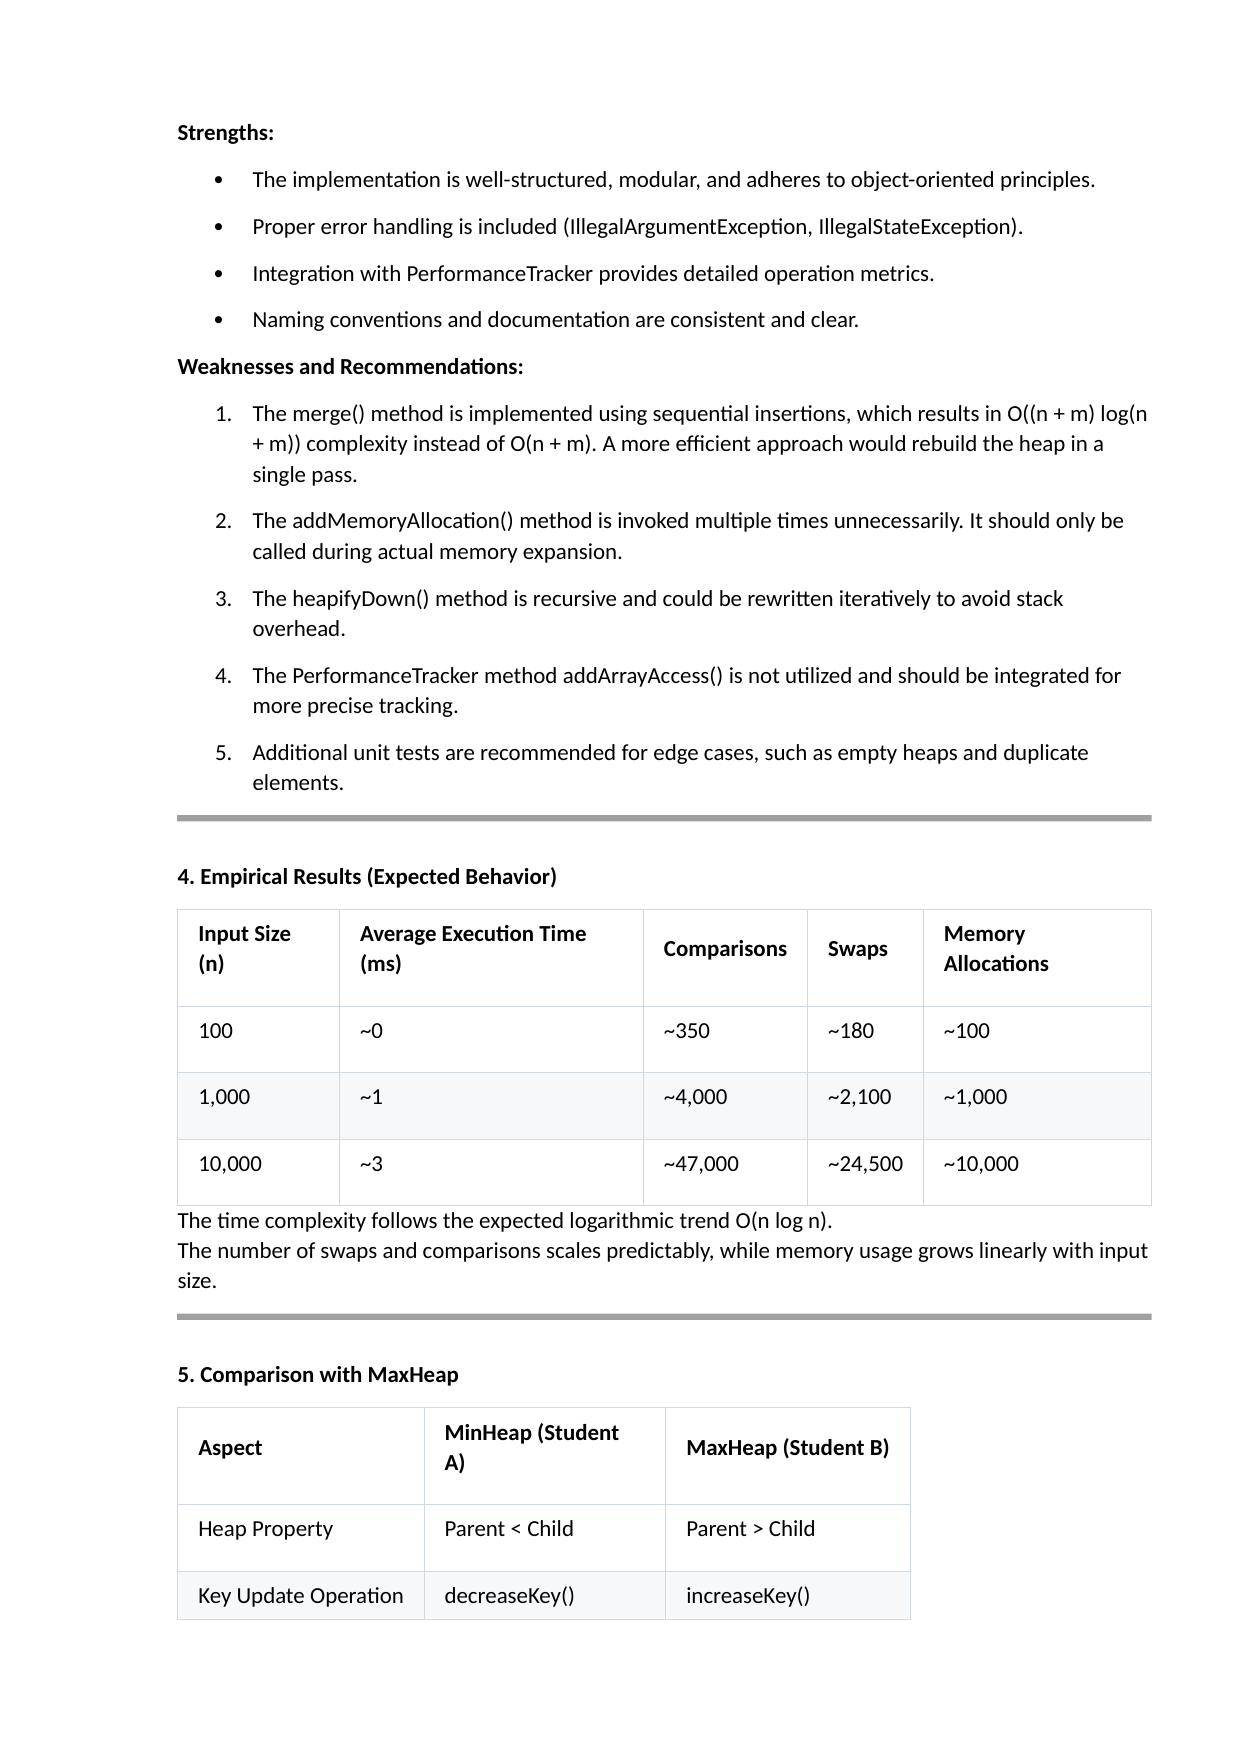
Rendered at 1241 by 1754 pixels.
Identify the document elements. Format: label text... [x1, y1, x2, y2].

table_cell ~24,500 [808, 1140, 923, 1205]
table_cell Parent < Child [425, 1505, 665, 1571]
table_cell 100 [178, 1007, 339, 1072]
list The implementation is well-structured, modular, and adheres to object-oriented principles. [215, 165, 1152, 193]
table_cell ~0 [340, 1007, 643, 1072]
table_header MaxHeap (Student B) [666, 1408, 910, 1504]
table_cell 10,000 [178, 1140, 339, 1205]
table_cell ~10,000 [924, 1140, 1151, 1205]
list The addMemoryAllocation() method is invoked multiple times unnecessarily. It should only be called during actual memory expansion. [215, 507, 1152, 565]
text Strengths: [177, 118, 1152, 146]
text Weaknesses and Recommendations: [177, 352, 1152, 381]
table_cell 1,000 [178, 1073, 339, 1139]
table_cell ~4,000 [644, 1073, 807, 1139]
text The time complexity follows the expected logarithmic trend O(n log n). The number of swaps and comparisons scales predictably, while memory usage grows linearly with input size. [177, 1206, 1152, 1295]
table_header MinHeap (Student A) [425, 1408, 665, 1504]
table_cell ~1,000 [924, 1073, 1151, 1139]
table_header Aspect [178, 1408, 424, 1504]
table_cell decreaseKey() [425, 1572, 665, 1618]
table_header Comparisons [644, 910, 807, 1006]
list The heapifyDown() method is recursive and could be rewritten iteratively to avoid stack overhead. [215, 584, 1152, 642]
table_header Average Execution Time (ms) [340, 910, 643, 1006]
text 5. Comparison with MaxHeap [177, 1360, 1152, 1388]
list Additional unit tests are recommended for edge cases, such as empty heaps and duplicate elements. [215, 738, 1152, 796]
table_header Swaps [808, 910, 923, 1006]
table_cell ~100 [924, 1007, 1151, 1072]
table_cell ~180 [808, 1007, 923, 1072]
list Naming conventions and documentation are consistent and clear. [215, 306, 1152, 334]
table_cell increaseKey() [666, 1572, 910, 1618]
table_cell Parent > Child [666, 1505, 910, 1571]
text 4. Empirical Results (Expected Behavior) [177, 862, 1152, 890]
list Integration with PerformanceTracker provides detailed operation metrics. [215, 259, 1152, 287]
table_cell ~1 [340, 1073, 643, 1139]
table_cell ~350 [644, 1007, 807, 1072]
list The PerformanceTracker method addArrayAccess() is not utilized and should be integrated for more precise tracking. [215, 661, 1152, 719]
table_header Memory Allocations [924, 910, 1151, 1006]
table_cell ~47,000 [644, 1140, 807, 1205]
table_cell ~3 [340, 1140, 643, 1205]
list Proper error handling is included (IllegalArgumentException, IllegalStateException). [215, 212, 1152, 240]
table_cell Key Update Operation [178, 1572, 424, 1618]
table_cell ~2,100 [808, 1073, 923, 1139]
table_header Input Size (n) [178, 910, 339, 1006]
table_cell Heap Property [178, 1505, 424, 1571]
list The merge() method is implemented using sequential insertions, which results in O((n + m) log(n + m)) complexity instead of O(n + m). A more efficient approach would rebuild the heap in a single pass. [215, 399, 1152, 488]
